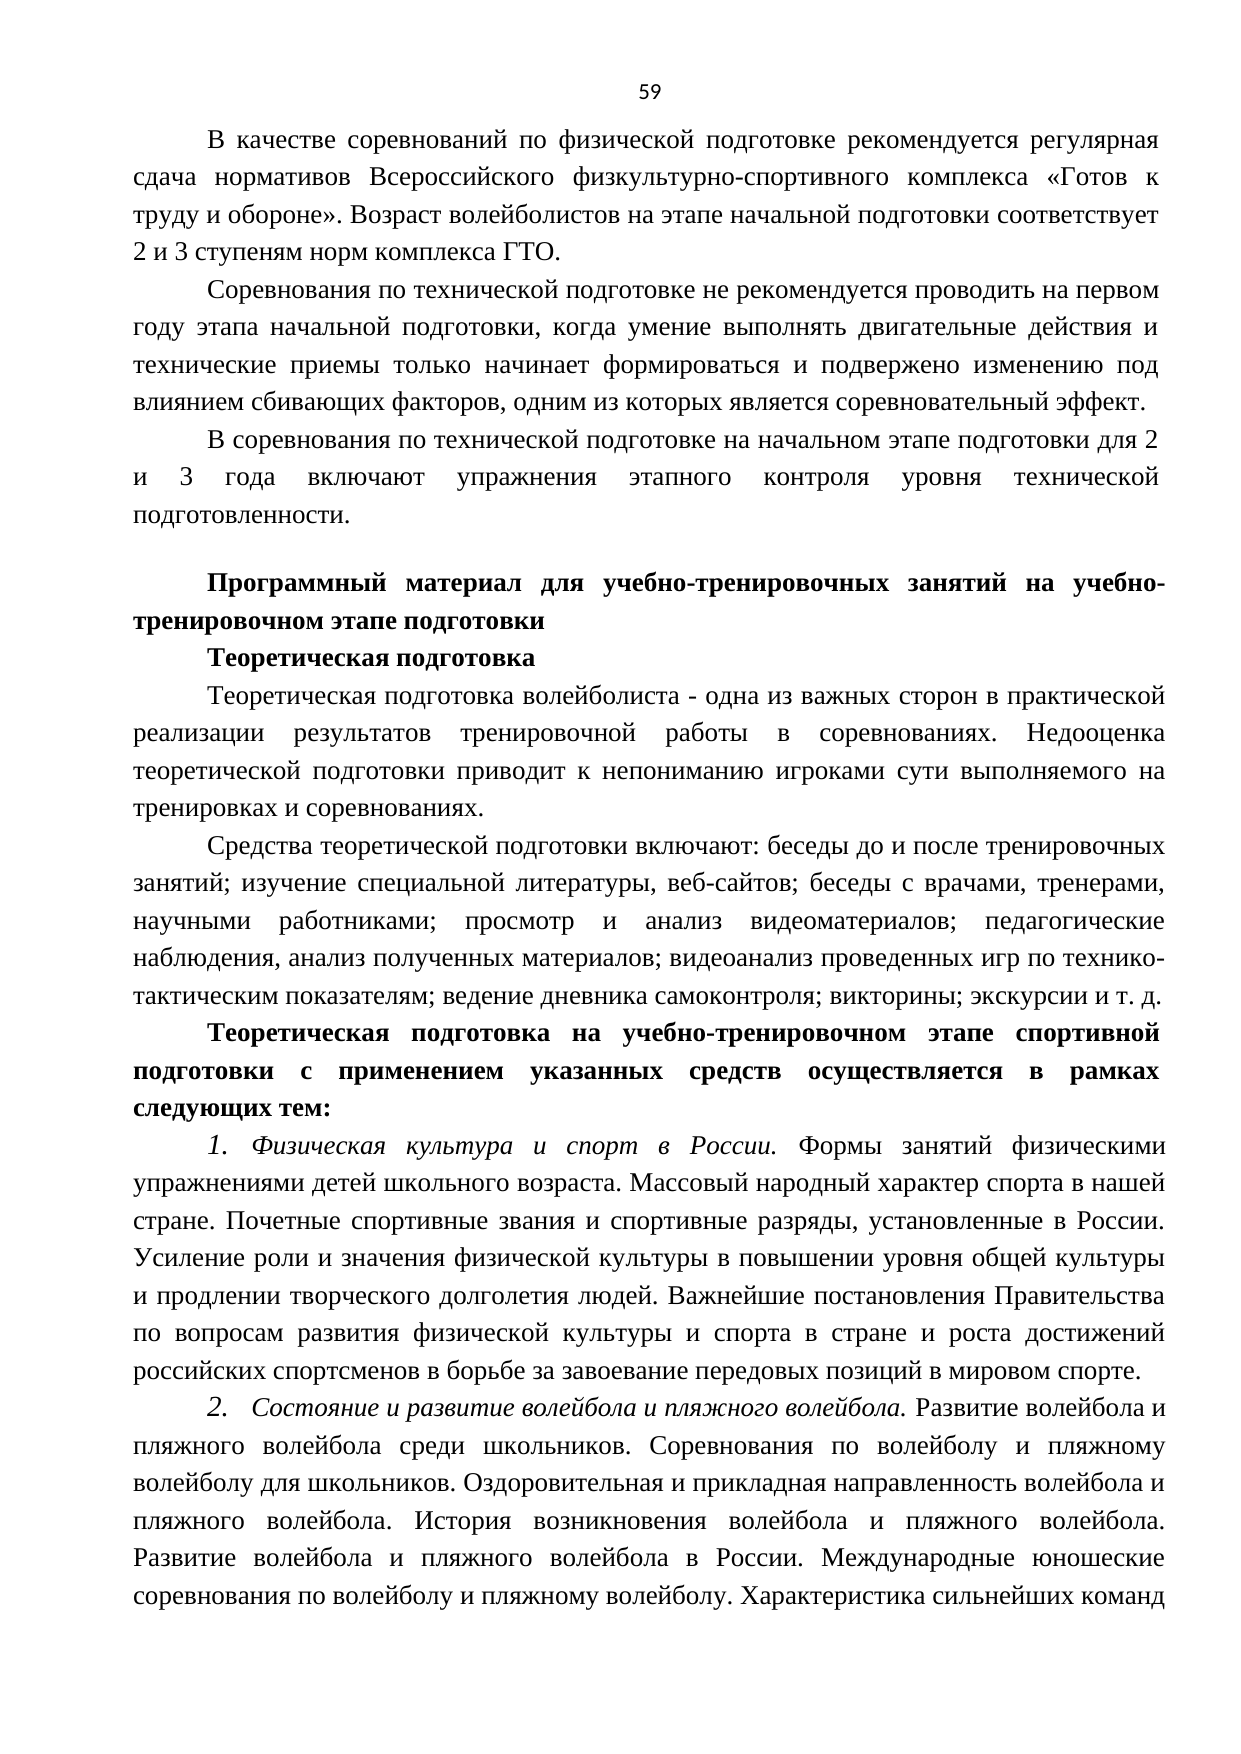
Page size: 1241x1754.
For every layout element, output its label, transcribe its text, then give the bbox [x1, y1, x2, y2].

text Соревнования по технической подготовке не рекомендуется проводить на первом году этапа начальной подготовки, когда умение выполнять двигательные действия и технические приемы только начинает формироваться и подвержено изменению под влиянием сбивающих факторов, одним из которых является соревновательный эффект. [133, 268, 1160, 418]
text Средства теоретической подготовки включают: беседы до и после тренировочных занятий; изучение специальной литературы, веб-сайтов; беседы с врачами, тренерами, научными работниками; просмотр и анализ видеоматериалов; педагогические наблюдения, анализ полученных материалов; видеоанализ проведенных игр по технико-тактическим показателям; ведение дневника самоконтроля; викторины; экскурсии и т. д. [133, 824, 1166, 1012]
text В соревнования по технической подготовке на начальном этапе подготовки для 2 и 3 года включают упражнения этапного контроля уровня технической подготовленности. [133, 418, 1160, 531]
subtitle Теоретическая подготовка [133, 637, 1166, 674]
text Теоретическая подготовка на учебно-тренировочном этапе спортивной подготовки с применением указанных средств осуществляется в рамках следующих тем: [133, 1012, 1161, 1124]
text В качестве соревнований по физической подготовке рекомендуется регулярная сдача нормативов Всероссийского физкультурно-спортивного комплекса «Готов к труду и обороне». Возраст волейболистов на этапе начальной подготовки соответствует 2 и 3 ступеням норм комплекса ГТО. [133, 118, 1160, 268]
list Физическая культура и спорт в России. Формы занятий физическими упражнениями детей школьного возраста. Массовый народный характер спорта в нашей стране. Почетные спортивные звания и спортивные разряды, установленные в России. Усиление роли и значения физической культуры в повышении уровня общей культуры и продлении творческого долголетия людей. Важнейшие постановления Правительства по вопросам развития физической культуры и спорта в стране и роста достижений российских спортсменов в борьбе за завоевание передовых позиций в мировом спорте. [133, 1124, 1166, 1387]
subtitle Программный материал для учебно-тренировочных занятий на учебно-тренировочном этапе подготовки [133, 562, 1167, 637]
text Теоретическая подготовка волейболиста - одна из важных сторон в практической реализации результатов тренировочной работы в соревнованиях. Недооценка теоретической подготовки приводит к непониманию игроками сути выполняемого на тренировках и соревнованиях. [133, 674, 1166, 824]
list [133, 1387, 1166, 1612]
